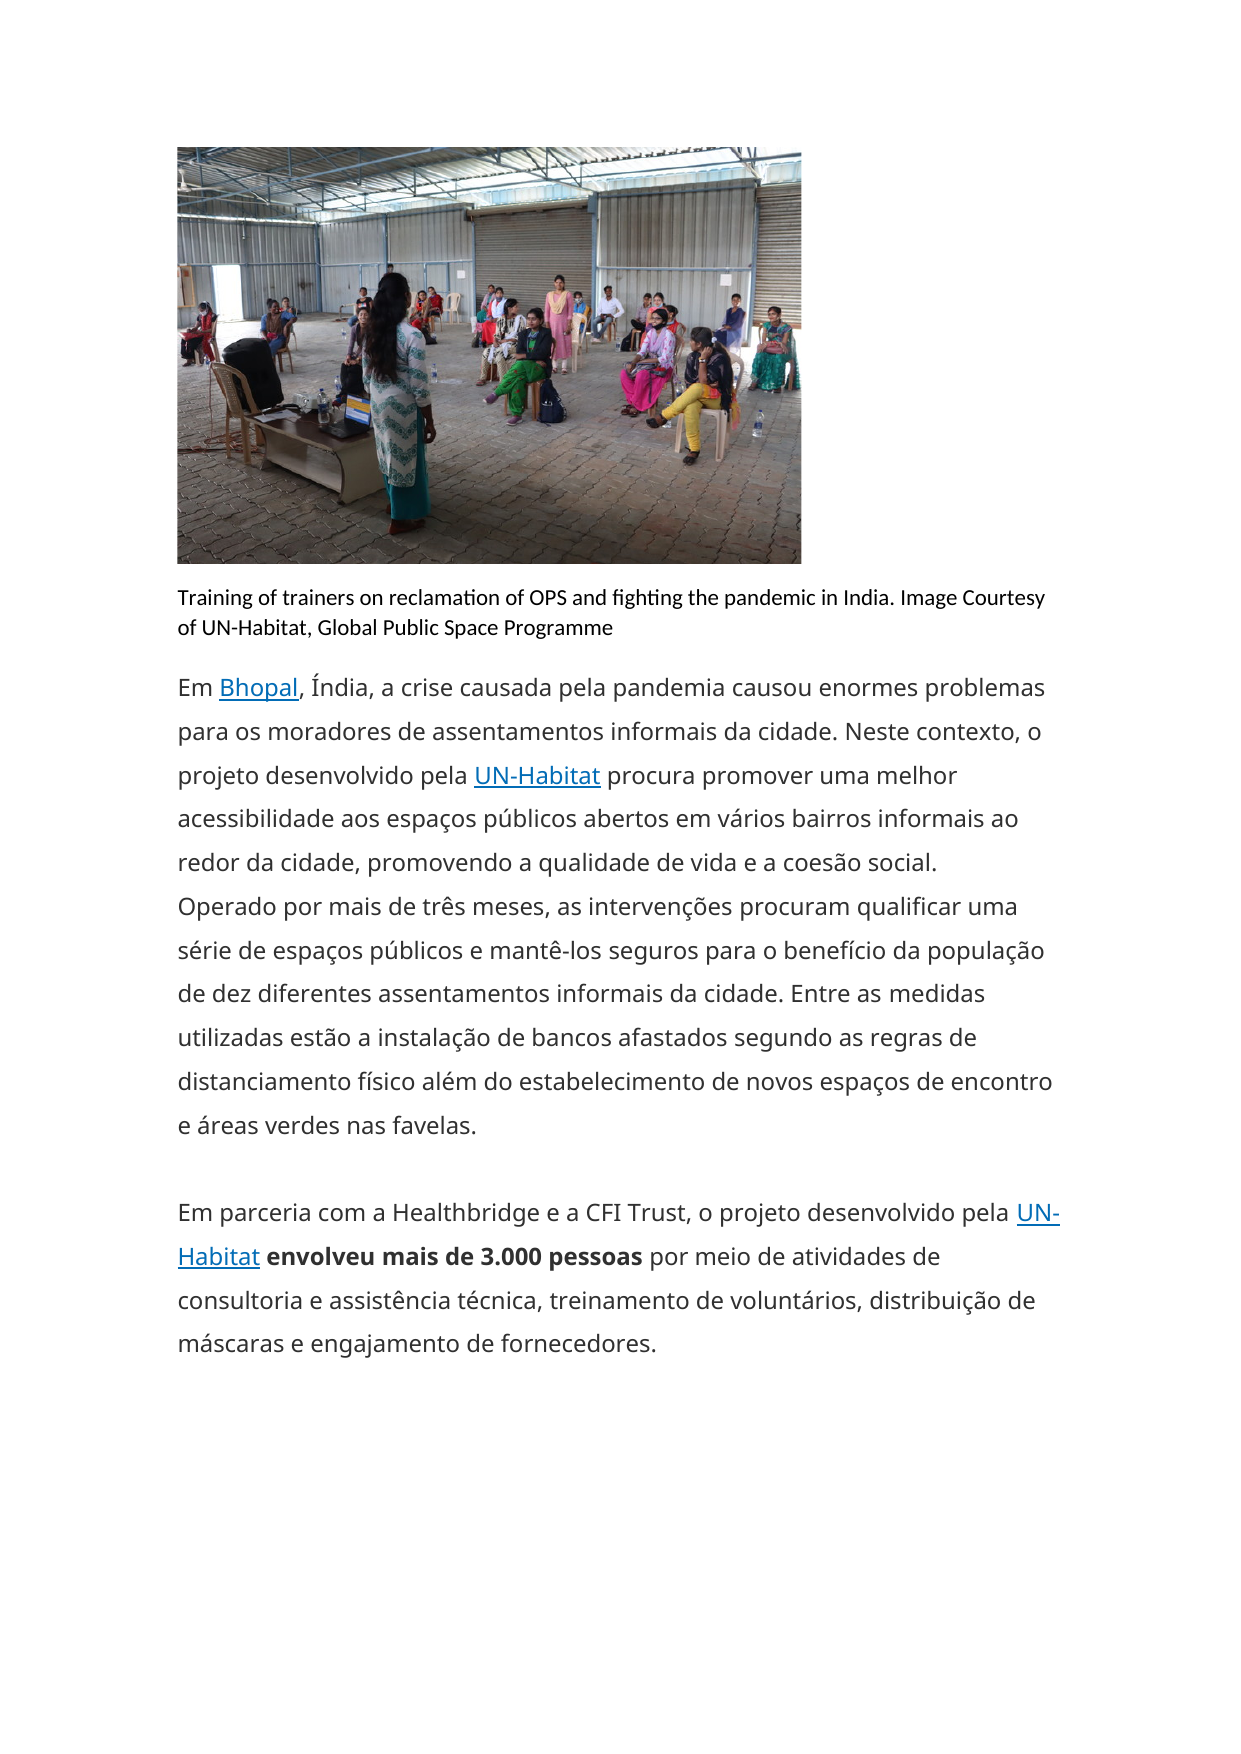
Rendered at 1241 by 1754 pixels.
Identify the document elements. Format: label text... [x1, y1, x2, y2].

text Operado por mais de três meses, as intervenções procuram qualificar uma série de espaços públicos e mantê-los seguros para o benefício da população de dez diferentes assentamentos informais da cidade. Entre as medidas utilizadas estão a instalação de bancos afastados segundo as regras de distanciamento físico além do estabelecimento de novos espaços de encontro e áreas verdes nas favelas. [177, 878, 1063, 1141]
picture [177, 147, 802, 564]
text Training of trainers on reclamation of OPS and fighting the pandemic in India. Image Courtesy of UN-Habitat, Global Public Space Programme [177, 583, 1063, 641]
text Em Bhopal, Índia, a crise causada pela pandemia causou enormes problemas para os moradores de assentamentos informais da cidade. Neste contexto, o projeto desenvolvido pela UN-Habitat procura promover uma melhor acessibilidade aos espaços públicos abertos em vários bairros informais ao redor da cidade, promovendo a qualidade de vida e a coesão social. [177, 660, 1063, 878]
text Em parceria com a Healthbridge e a CFI Trust, o projeto desenvolvido pela UN-Habitat envolveu mais de 3.000 pessoas por meio de atividades de consultoria e assistência técnica, treinamento de voluntários, distribuição de máscaras e engajamento de fornecedores. [177, 1185, 1063, 1360]
